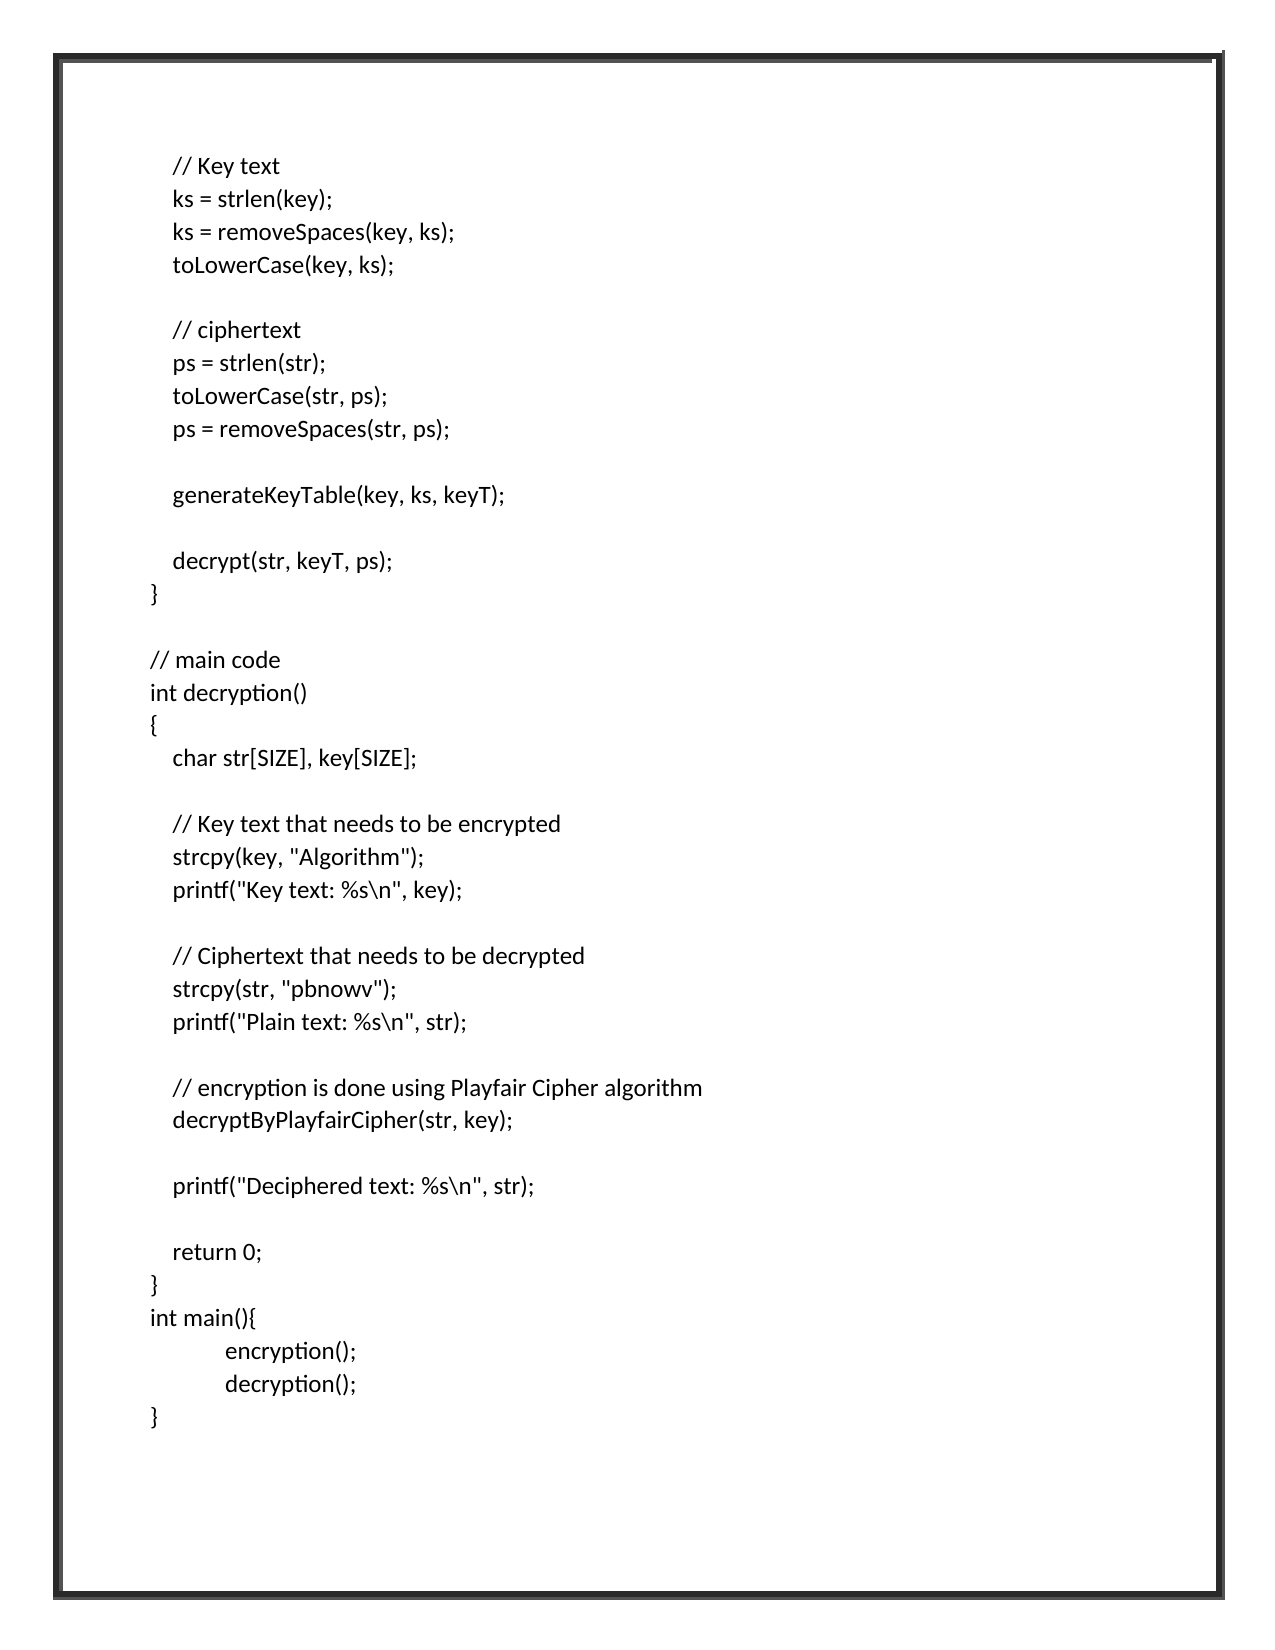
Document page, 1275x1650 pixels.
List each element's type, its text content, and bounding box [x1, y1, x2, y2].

text // Key text that needs to be encrypted [150, 808, 1125, 839]
text ps = strlen(str); [150, 347, 1125, 378]
text printf("Key text: %s\n", key); [150, 874, 1125, 905]
text int decryption() [150, 677, 1125, 707]
text printf("Deciphered text: %s\n", str); [150, 1170, 1125, 1201]
text return 0; [150, 1236, 1125, 1267]
text ks = strlen(key); [150, 183, 1125, 213]
text int main(){ [150, 1302, 1125, 1333]
text { [150, 709, 1125, 740]
text char str[SIZE], key[SIZE]; [150, 742, 1125, 773]
text decryptByPlayfairCipher(str, key); [150, 1104, 1125, 1135]
text ps = removeSpaces(str, ps); [150, 413, 1125, 444]
text generateKeyTable(key, ks, keyT); [150, 479, 1125, 510]
text printf("Plain text: %s\n", str); [150, 1006, 1125, 1036]
text } [150, 1269, 1125, 1300]
text } [150, 578, 1125, 608]
text // ciphertext [150, 314, 1125, 345]
text decryption(); [150, 1368, 1125, 1398]
text decrypt(str, keyT, ps); [150, 545, 1125, 576]
text // Ciphertext that needs to be decrypted [150, 940, 1125, 971]
text strcpy(str, "pbnowv"); [150, 973, 1125, 1003]
text } [150, 1401, 1125, 1431]
text strcpy(key, "Algorithm"); [150, 841, 1125, 872]
text toLowerCase(str, ps); [150, 380, 1125, 411]
text // Key text [150, 150, 1125, 181]
text // main code [150, 644, 1125, 674]
text encryption(); [150, 1335, 1125, 1366]
text toLowerCase(key, ks); [150, 249, 1125, 279]
text // encryption is done using Playfair Cipher algorithm [150, 1072, 1125, 1102]
text ks = removeSpaces(key, ks); [150, 216, 1125, 246]
